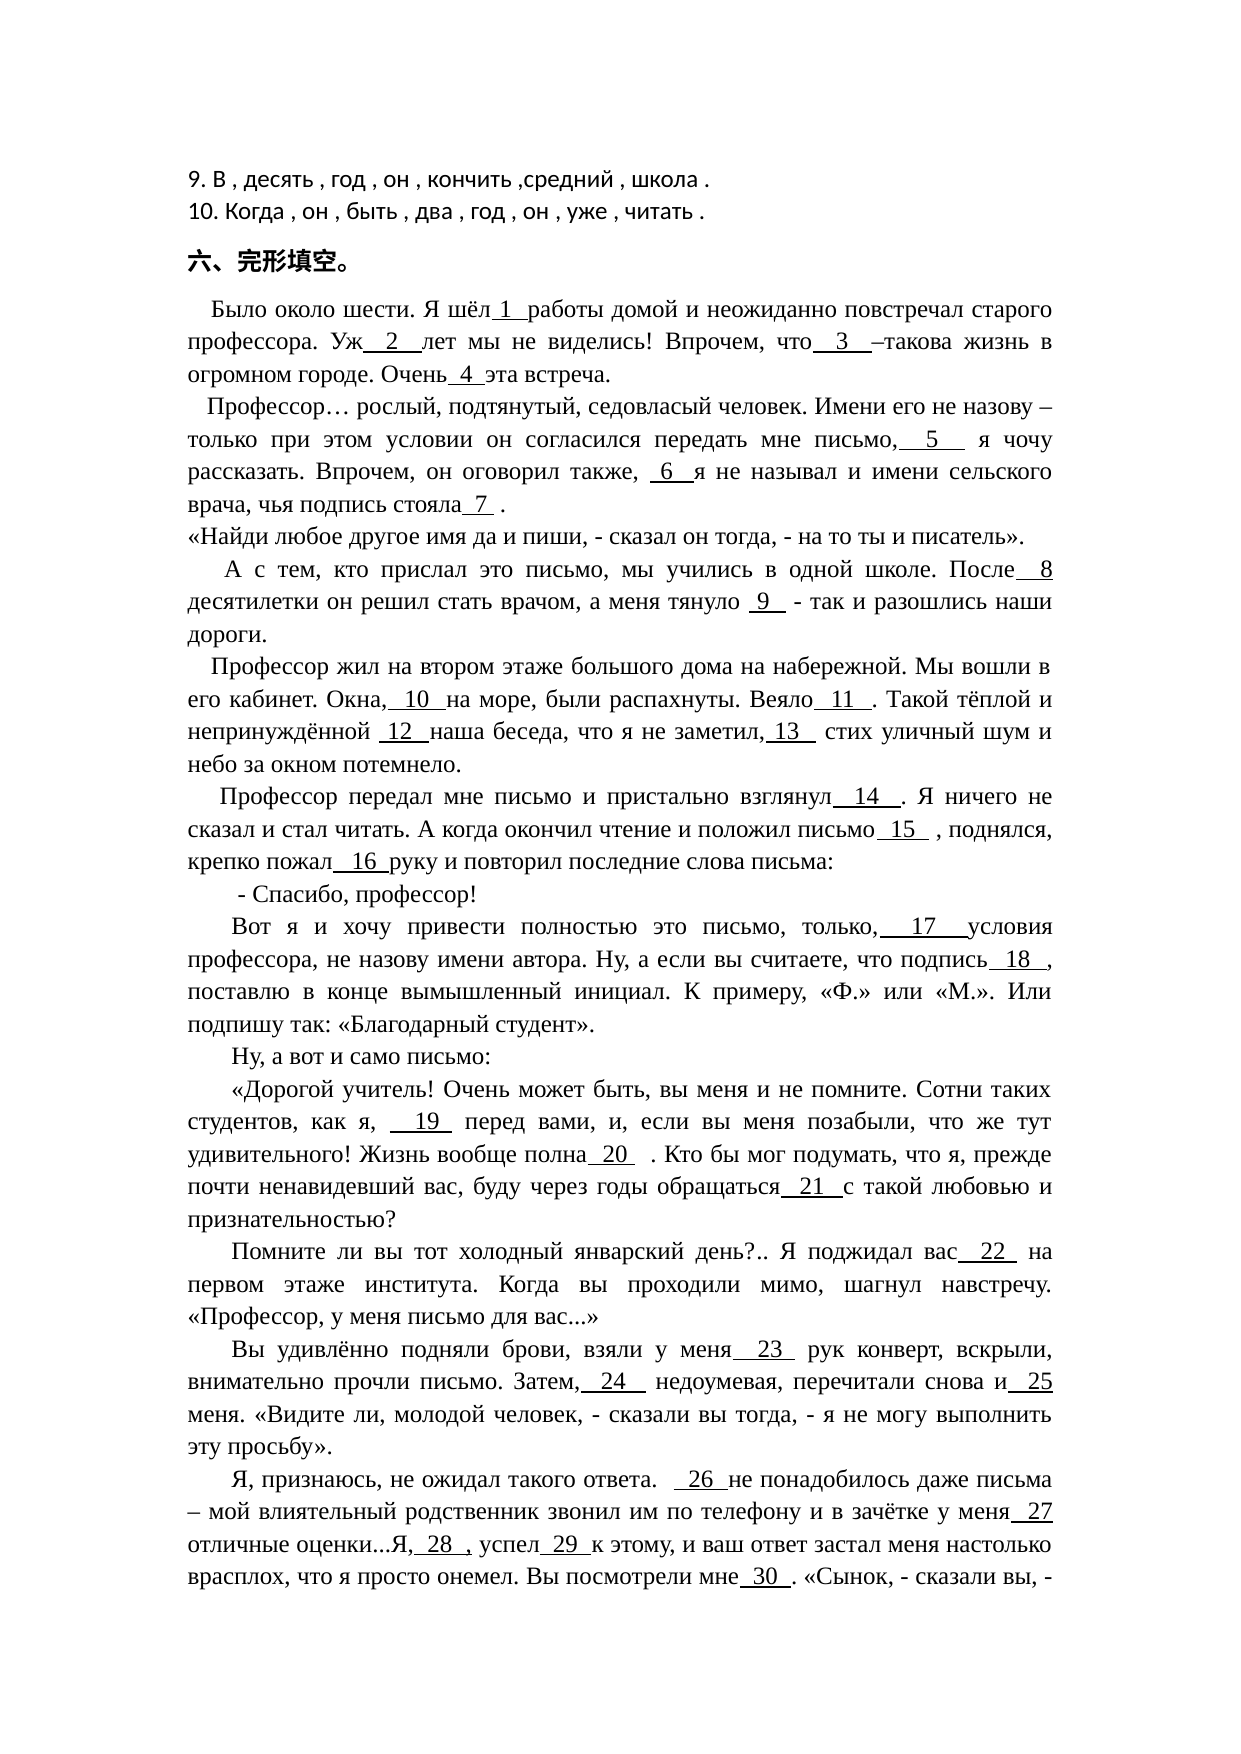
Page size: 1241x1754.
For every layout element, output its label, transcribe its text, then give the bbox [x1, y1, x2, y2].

text - Спасибо, профессор! [187, 877, 1053, 909]
text 10. Когда , он , быть , два , год , он , уже , читать . [187, 194, 1053, 227]
text Профессор передал мне письмо и пристально взглянул 14 . Я ничего не сказал и стал читать. А когда окончил чтение и положил письмо 15 , поднялся, крепко пожал 16 руку и повторил последние слова письма: [187, 779, 1053, 877]
text Профессор жил на втором этаже большого дома на набережной. Мы вошли в его кабинет. Окна, 10 на море, были распахнуты. Веяло 11 . Такой тёплой и непринуждённой 12 наша беседа, что я не заметил, 13 стих уличный шум и небо за окном потемнело. [187, 649, 1053, 779]
text 六、完形填空。 [187, 227, 1053, 292]
text Помните ли вы тот холодный январский день?.. Я поджидал вас 22 на первом этаже института. Когда вы проходили мимо, шагнул навстречу. «Профессор, у меня письмо для вас...» [187, 1234, 1053, 1332]
text Вот я и хочу привести полностью это письмо, только, 17 условия профессора, не назову имени автора. Ну, а если вы считаете, что подпись 18 , поставлю в конце вымышленный инициал. К примеру, «Ф.» или «М.». Или подпишу так: «Благодарный студент». [187, 909, 1053, 1039]
text Вы удивлённо подняли брови, взяли у меня 23 рук конверт, вскрыли, внимательно прочли письмо. Затем, 24 недоумевая, перечитали снова и 25 меня. «Видите ли, молодой человек, - сказали вы тогда, - я не могу выполнить эту просьбу». [187, 1332, 1053, 1462]
text А с тем, кто прислал это письмо, мы учились в одной школе. После 8 десятилетки он решил стать врачом, а меня тянуло 9 - так и разошлись наши дороги. [187, 552, 1053, 649]
text Профессор… рослый, подтянутый, седовласый человек. Имени его не назову – только при этом условии он согласился передать мне письмо, 5 я чочу рассказать. Впрочем, он оговорил также, 6 я не называл и имени сельского врача, чья подпись стояла 7 . [187, 389, 1053, 519]
text «Найди любое другое имя да и пиши, - сказал он тогда, - на то ты и писатель». [187, 519, 1053, 552]
text Ну, а вот и само письмо: [187, 1039, 1053, 1072]
text Было около шести. Я шёл 1 работы домой и неожиданно повстречал старого профессора. Уж 2 лет мы не виделись! Впрочем, что 3 –такова жизнь в огромном городе. Очень 4 эта встреча. [187, 292, 1053, 389]
text «Дорогой учитель! Очень может быть, вы меня и не помните. Сотни таких студентов, как я, 19 перед вами, и, если вы меня позабыли, что же тут удивительного! Жизнь вообще полна 20 . Кто бы мог подумать, что я, прежде почти ненавидевший вас, буду через годы обращаться 21 с такой любовью и признательностью? [187, 1072, 1053, 1234]
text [187, 1462, 1053, 1592]
text 9. В , десять , год , он , кончить ,средний , школа . [187, 162, 1053, 194]
